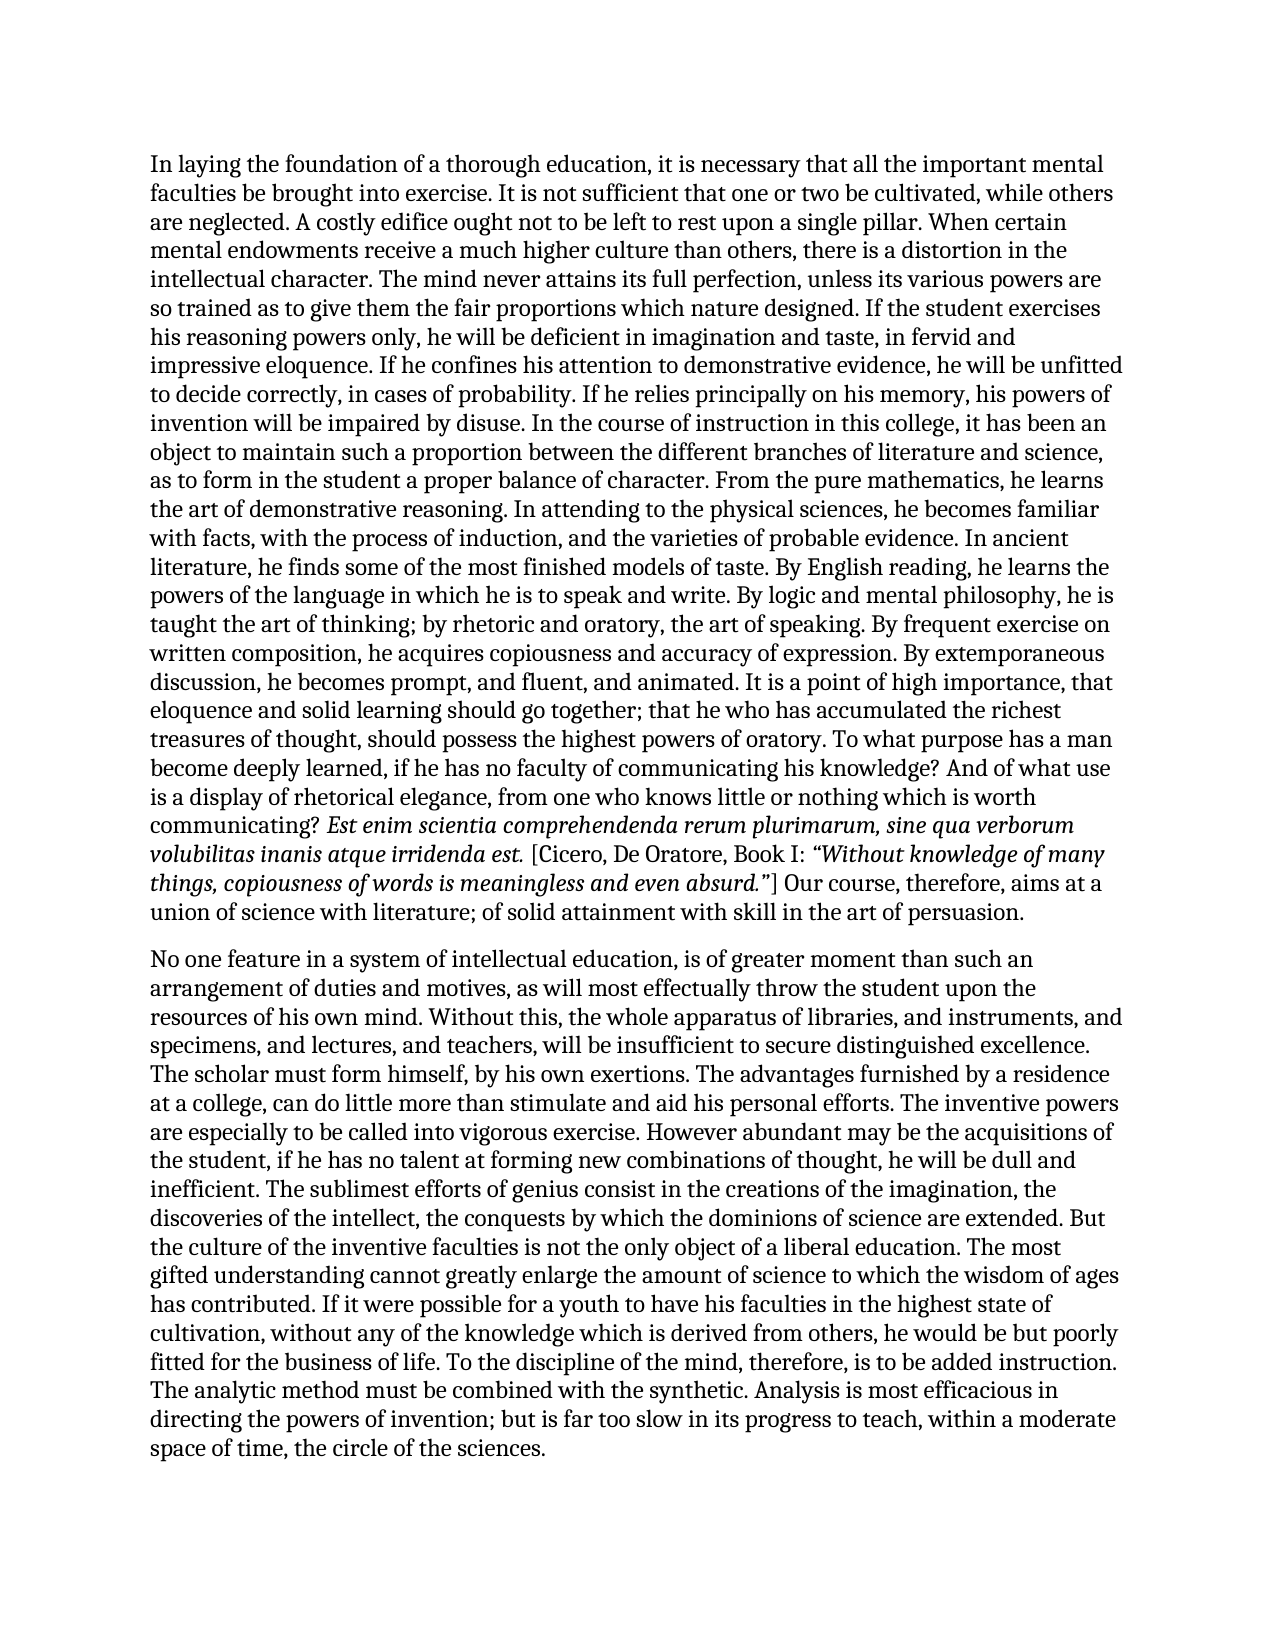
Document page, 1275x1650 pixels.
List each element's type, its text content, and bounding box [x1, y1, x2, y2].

text In laying the foundation of a thorough education, it is necessary that all the important mental faculties be brought into exercise. It is not sufficient that one or two be cultivated, while others are neglected. A costly edifice ought not to be left to rest upon a single pillar. When certain mental endowments receive a much higher culture than others, there is a distortion in the intellectual character. The mind never attains its full perfection, unless its various powers are so trained as to give them the fair proportions which nature designed. If the student exercises his reasoning powers only, he will be deficient in imagination and taste, in fervid and impressive eloquence. If he confines his attention to demonstrative evidence, he will be unfitted to decide correctly, in cases of probability. If he relies principally on his memory, his powers of invention will be impaired by disuse. In the course of instruction in this college, it has been an object to maintain such a proportion between the different branches of literature and science, as to form in the student a proper balance of character. From the pure mathematics, he learns the art of demonstrative reasoning. In attending to the physical sciences, he becomes familiar with facts, with the process of induction, and the varieties of probable evidence. In ancient literature, he finds some of the most finished models of taste. By English reading, he learns the powers of the language in which he is to speak and write. By logic and mental philosophy, he is taught the art of thinking; by rhetoric and oratory, the art of speaking. By frequent exercise on written composition, he acquires copiousness and accuracy of expression. By extemporaneous discussion, he becomes prompt, and fluent, and animated. It is a point of high importance, that eloquence and solid learning should go together; that he who has accumulated the richest treasures of thought, should possess the highest powers of oratory. To what purpose has a man become deeply learned, if he has no faculty of communicating his knowledge? And of what use is a display of rhetorical elegance, from one who knows little or nothing which is worth communicating? Est enim scientia comprehendenda rerum plurimarum, sine qua verborum volubilitas inanis atque irridenda est. [Cicero, De Oratore, Book I: “Without knowledge of many things, copiousness of words is meaningless and even absurd.”] Our course, therefore, aims at a union of science with literature; of solid attainment with skill in the art of persuasion. [150, 150, 1125, 926]
text No one feature in a system of intellectual education, is of greater moment than such an arrangement of duties and motives, as will most effectually throw the student upon the resources of his own mind. Without this, the whole apparatus of libraries, and instruments, and specimens, and lectures, and teachers, will be insufficient to secure distinguished excellence. The scholar must form himself, by his own exertions. The advantages furnished by a residence at a college, can do little more than stimulate and aid his personal efforts. The inventive powers are especially to be called into vigorous exercise. However abundant may be the acquisitions of the student, if he has no talent at forming new combinations of thought, he will be dull and inefficient. The sublimest efforts of genius consist in the creations of the imagination, the discoveries of the intellect, the conquests by which the dominions of science are extended. But the culture of the inventive faculties is not the only object of a liberal education. The most gifted understanding cannot greatly enlarge the amount of science to which the wisdom of ages has contributed. If it were possible for a youth to have his faculties in the highest state of cultivation, without any of the knowledge which is derived from others, he would be but poorly fitted for the business of life. To the discipline of the mind, therefore, is to be added instruction. The analytic method must be combined with the synthetic. Analysis is most efficacious in directing the powers of invention; but is far too slow in its progress to teach, within a moderate space of time, the circle of the sciences. [150, 945, 1125, 1462]
